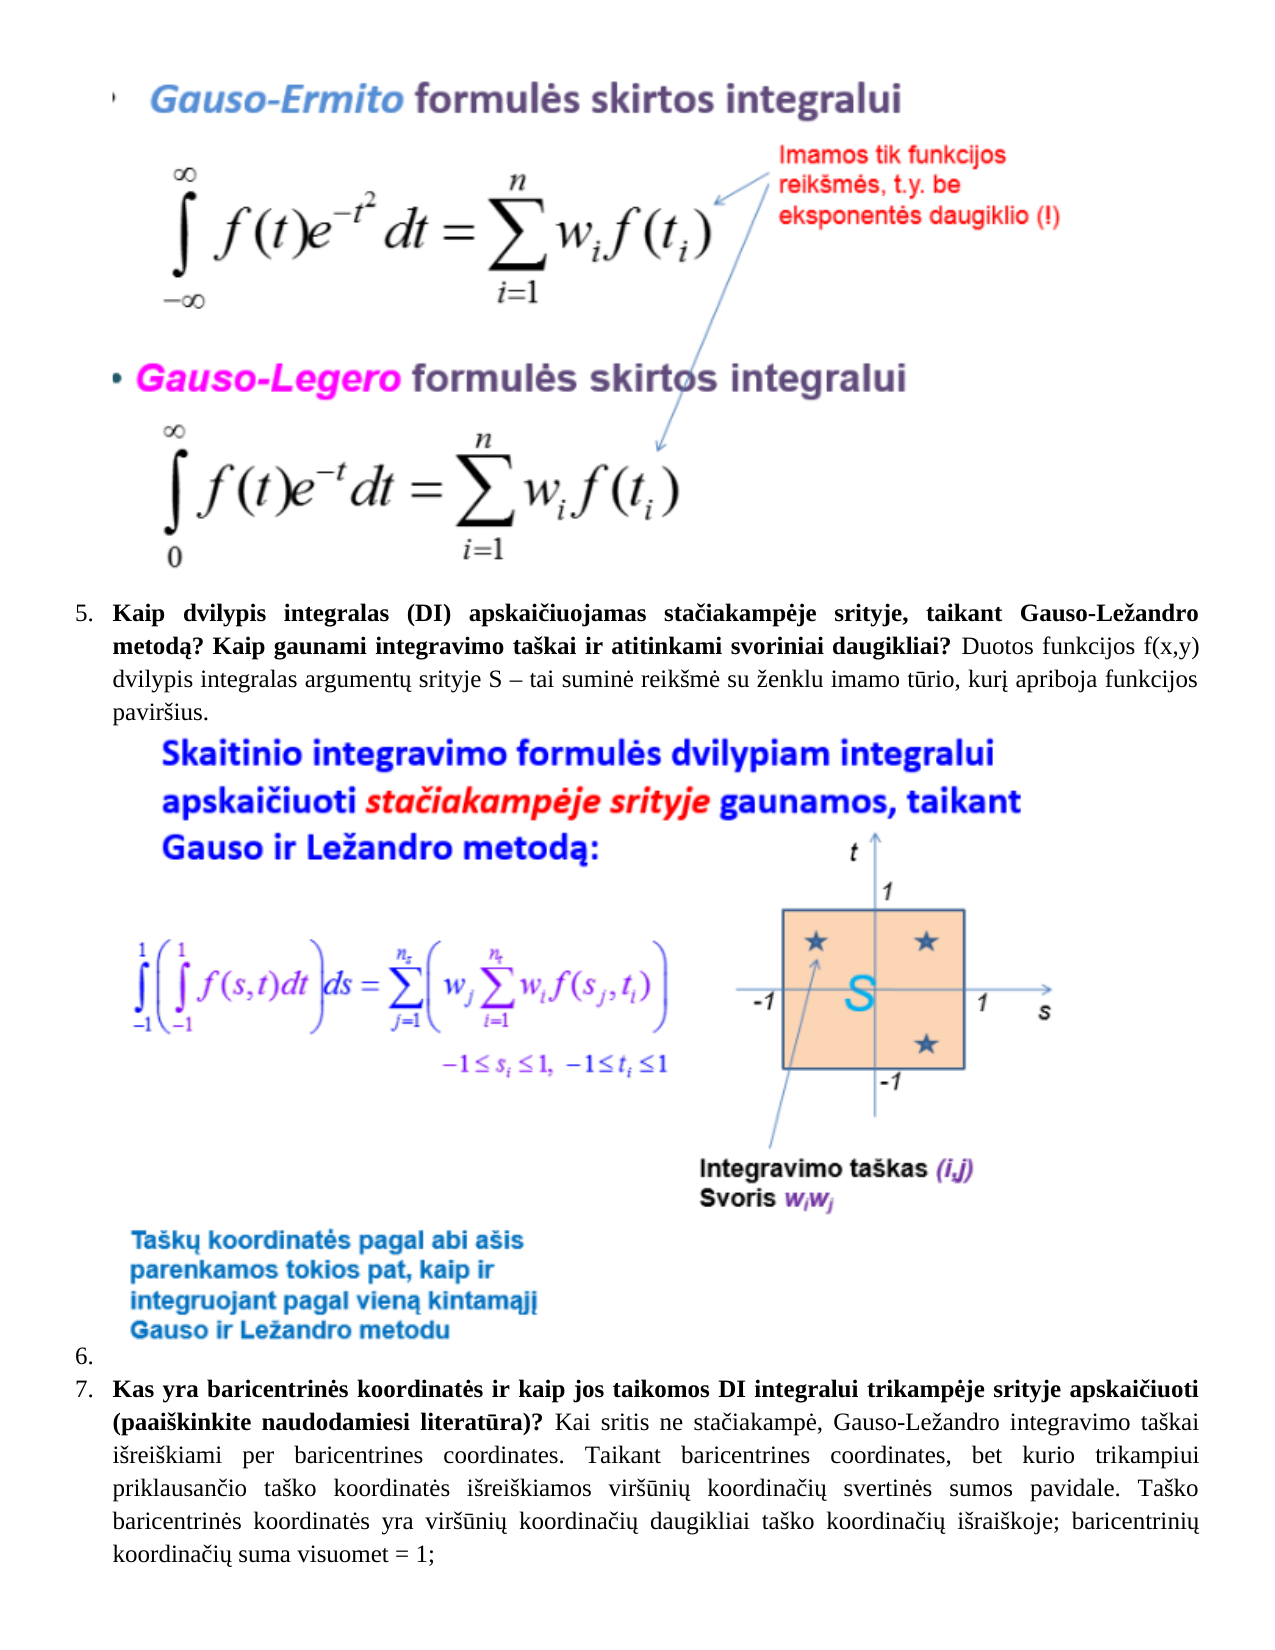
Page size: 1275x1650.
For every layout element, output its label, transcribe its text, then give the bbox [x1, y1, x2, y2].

list Kaip dvilypis integralas (DI) apskaičiuojamas stačiakampėje srityje, taikant Gauso-Ležandro metodą? Kaip gaunami integravimo taškai ir atitinkami svoriniai daugikliai? Duotos funkcijos f(x,y) dvilypis integralas argumentų srityje S – tai suminė reikšmė su ženklu imamo tūrio, kurį apriboja funkcijos paviršius. [75, 598, 1200, 726]
picture [112, 75, 1068, 594]
list Kas yra baricentrinės koordinatės ir kaip jos taikomos DI integralui trikampėje srityje apskaičiuoti (paaiškinkite naudodamiesi literatūra)? Kai sritis ne stačiakampė, Gauso-Ležandro integravimo taškai išreiškiami per baricentrines coordinates. Taikant baricentrines coordinates, bet kurio trikampiui priklausančio taško koordinatės išreiškiamos viršūnių koordinačių svertinės sumos pavidale. Taško baricentrinės koordinatės yra viršūnių koordinačių daugikliai taško koordinačių išraiškoje; baricentrinių koordinačių suma visuomet = 1; [75, 1374, 1200, 1568]
picture [112, 730, 1068, 1365]
